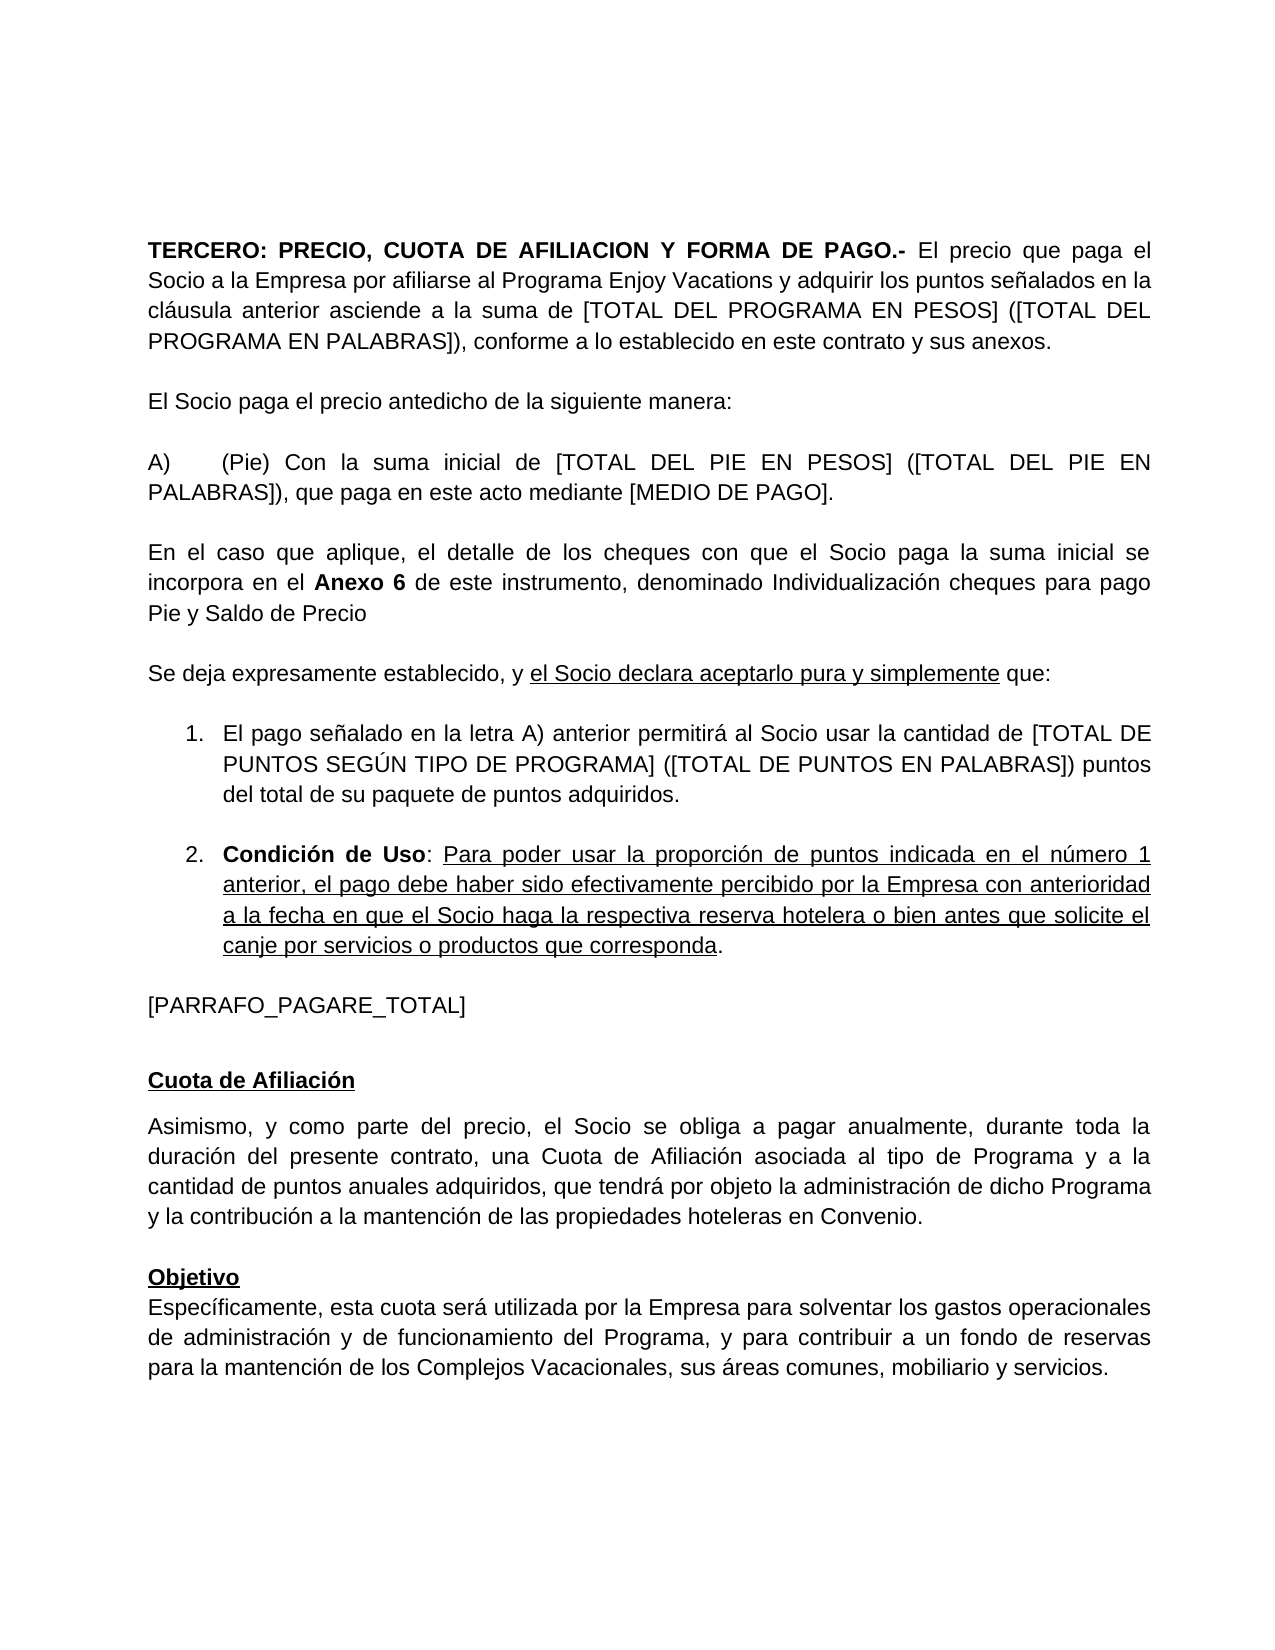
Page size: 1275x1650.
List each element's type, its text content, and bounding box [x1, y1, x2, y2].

list Condición de Uso: Para poder usar la proporción de puntos indicada en el número 1 anterior, el pago debe haber sido efectivamente percibido por la Empresa con anterioridad a la fecha en que el Socio haga la respectiva reserva hotelera o bien antes que solicite el canje por servicios o productos que corresponda. [185, 841, 1152, 958]
text Objetivo [148, 1264, 1152, 1290]
text Se deja expresamente establecido, y el Socio declara aceptarlo pura y simplemente que: [148, 660, 1152, 686]
text Específicamente, esta cuota será utilizada por la Empresa para solventar los gastos operacionales de administración y de funcionamiento del Programa, y para contribuir a un fondo de reservas para la mantención de los Complejos Vacacionales, sus áreas comunes, mobiliario y servicios. [148, 1294, 1152, 1381]
list El pago señalado en la letra A) anterior permitirá al Socio usar la cantidad de [TOTAL DE PUNTOS SEGÚN TIPO DE PROGRAMA] ([TOTAL DE PUNTOS EN PALABRAS]) puntos del total de su paquete de puntos adquiridos. [185, 720, 1152, 807]
text TERCERO: PRECIO, CUOTA DE AFILIACION Y FORMA DE PAGO.- El precio que paga el Socio a la Empresa por afiliarse al Programa Enjoy Vacations y adquirir los puntos señalados en la cláusula anterior asciende a la suma de [TOTAL DEL PROGRAMA EN PESOS] ([TOTAL DEL PROGRAMA EN PALABRAS]), conforme a lo establecido en este contrato y sus anexos. [148, 237, 1152, 354]
text Asimismo, y como parte del precio, el Socio se obliga a pagar anualmente, durante toda la duración del presente contrato, una Cuota de Afiliación asociada al tipo de Programa y a la cantidad de puntos anuales adquiridos, que tendrá por objeto la administración de dicho Programa y la contribución a la mantención de las propiedades hoteleras en Convenio. [148, 1113, 1152, 1229]
text Cuota de Afiliación [148, 1067, 1152, 1094]
list [PARRAFO_PAGARE_TOTAL] [148, 992, 1152, 1018]
list En el caso que aplique, el detalle de los cheques con que el Socio paga la suma inicial se incorpora en el Anexo 6 de este instrumento, denominado Individualización cheques para pago Pie y Saldo de Precio [148, 539, 1152, 626]
list (Pie) Con la suma inicial de [TOTAL DEL PIE EN PESOS] ([TOTAL DEL PIE EN PALABRAS]), que paga en este acto mediante [MEDIO DE PAGO]. [148, 448, 1152, 505]
text El Socio paga el precio antedicho de la siguiente manera: [148, 388, 1152, 414]
